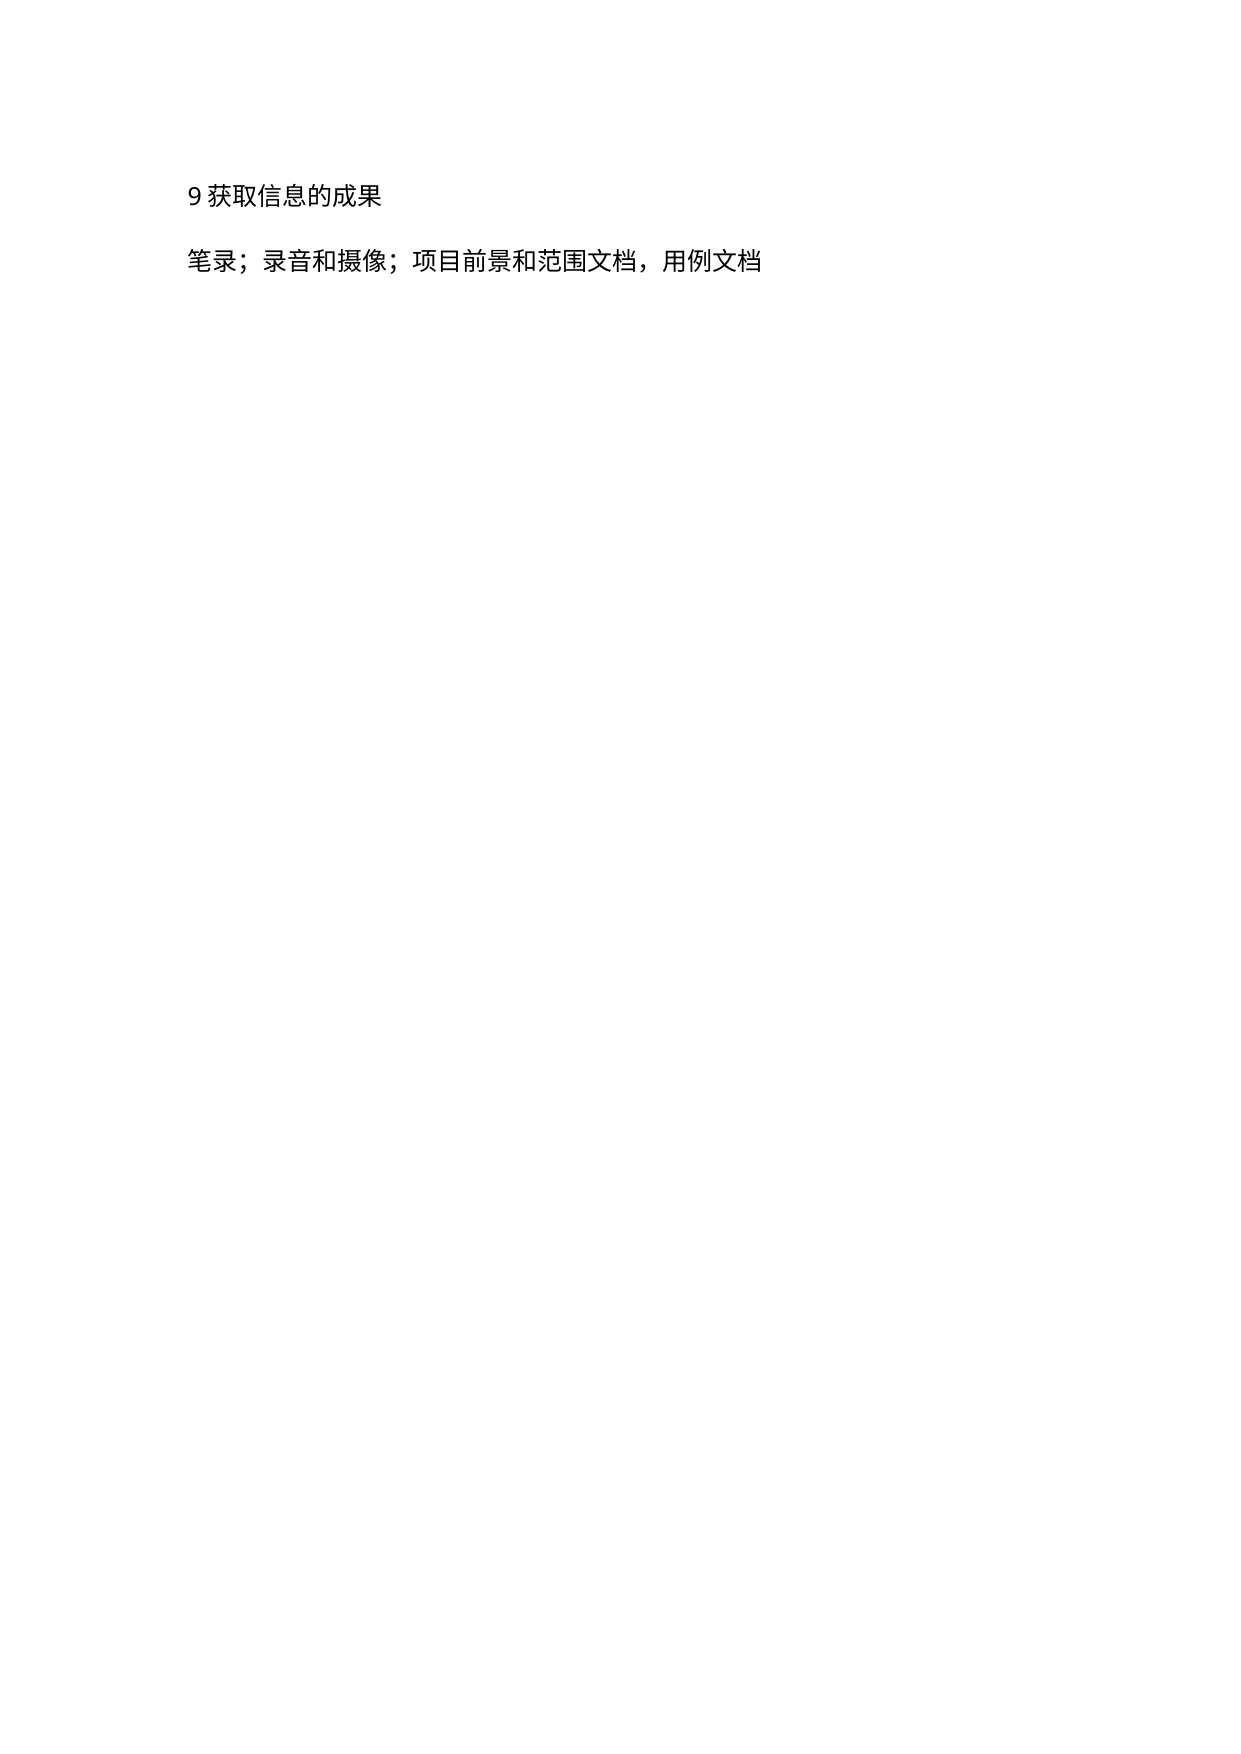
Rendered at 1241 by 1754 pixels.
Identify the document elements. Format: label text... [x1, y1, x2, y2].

text 9获取信息的成果 [187, 162, 1053, 227]
text 笔录；录音和摄像；项目前景和范围文档，用例文档 [187, 227, 1053, 292]
